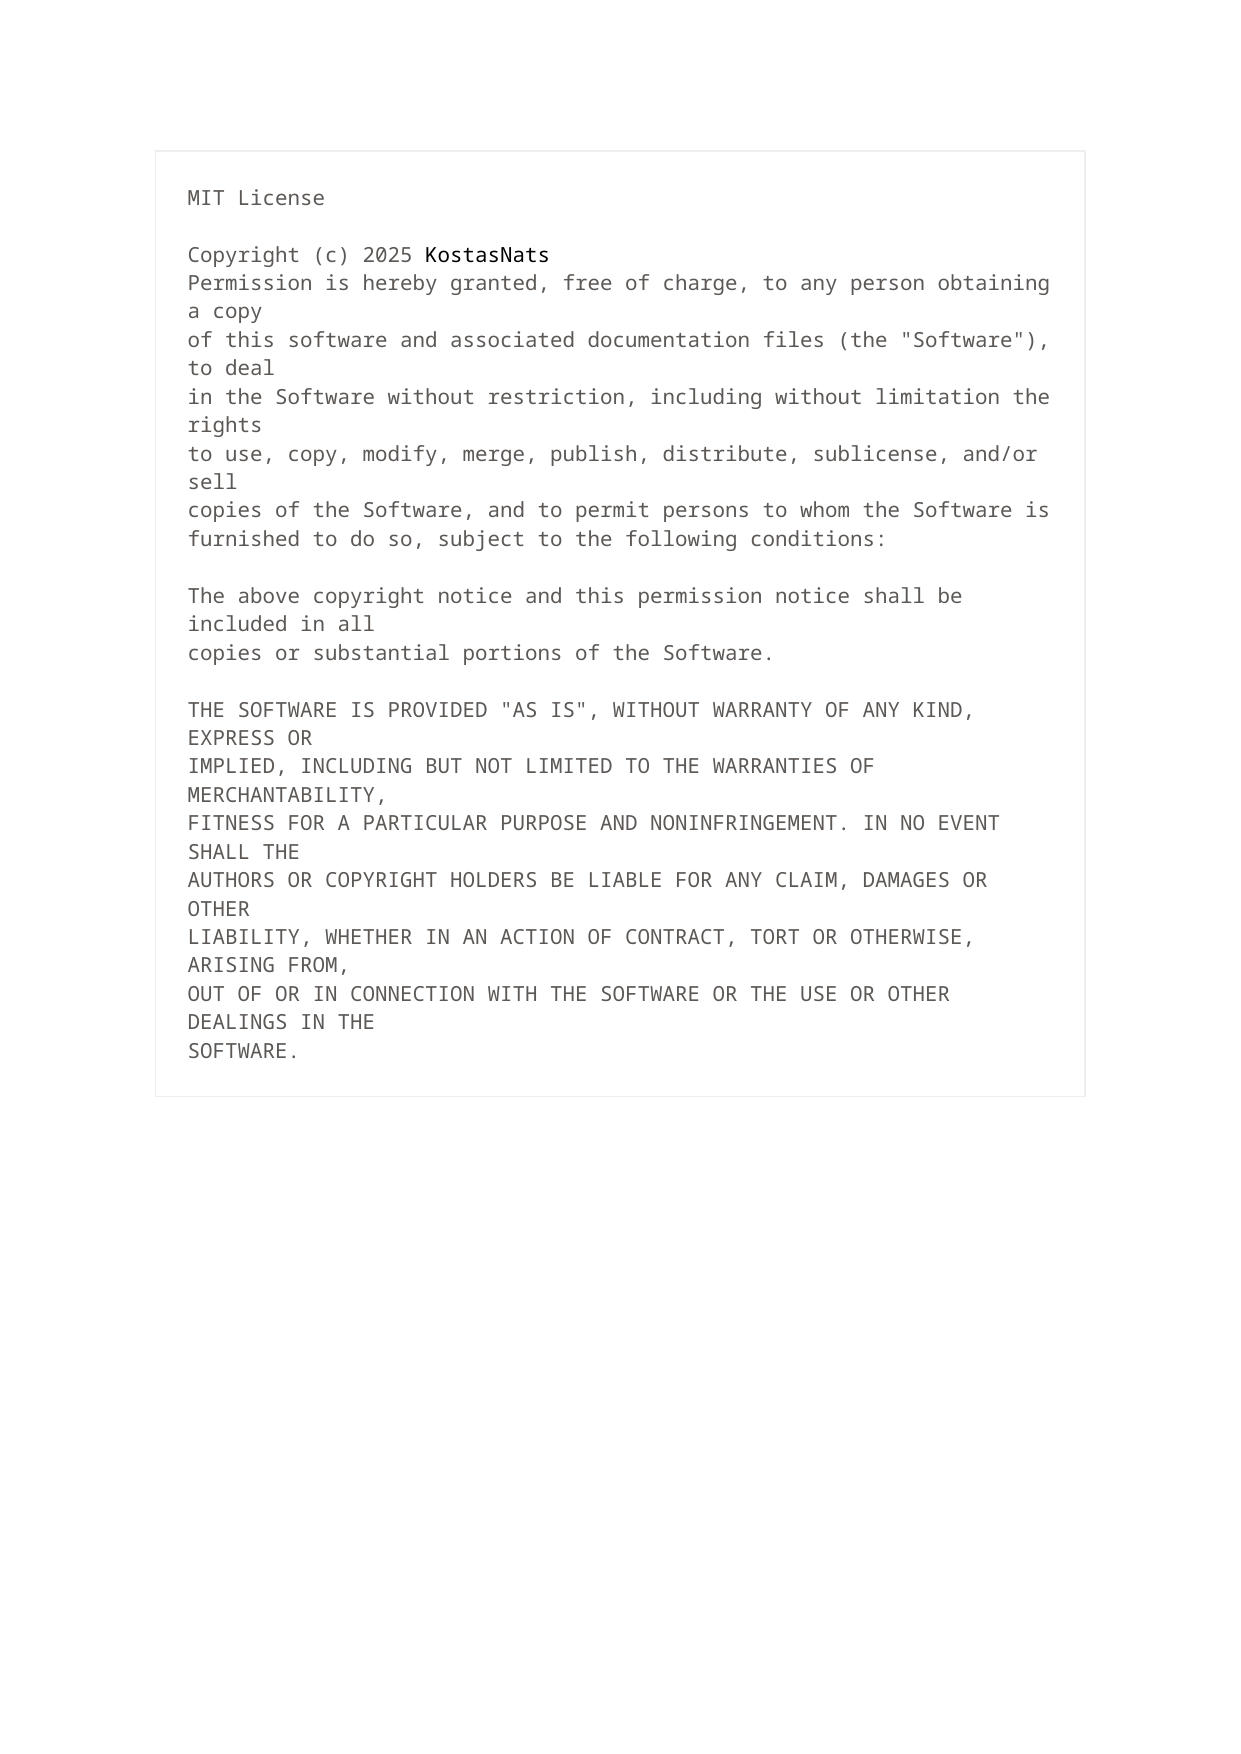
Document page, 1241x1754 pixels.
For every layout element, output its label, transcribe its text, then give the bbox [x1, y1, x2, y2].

text FITNESS FOR A PARTICULAR PURPOSE AND NONINFRINGEMENT. IN NO EVENT SHALL THE [187, 808, 1053, 865]
text in the Software without restriction, including without limitation the rights [187, 382, 1053, 439]
text Permission is hereby granted, free of charge, to any person obtaining a copy [187, 268, 1053, 325]
text SOFTWARE. [156, 1003, 1084, 1096]
text of this software and associated documentation files (the "Software"), to deal [187, 325, 1053, 382]
text THE SOFTWARE IS PROVIDED "AS IS", WITHOUT WARRANTY OF ANY KIND, EXPRESS OR [187, 695, 1053, 752]
text OUT OF OR IN CONNECTION WITH THE SOFTWARE OR THE USE OR OTHER DEALINGS IN THE [187, 979, 1053, 1003]
text copies of the Software, and to permit persons to whom the Software is [187, 496, 1053, 524]
text to use, copy, modify, merge, publish, distribute, sublicense, and/or sell [187, 439, 1053, 496]
text Copyright (c) 2025 KostasNats [187, 240, 1053, 268]
text furnished to do so, subject to the following conditions: [187, 524, 1053, 552]
text The above copyright notice and this permission notice shall be included in all [187, 581, 1053, 638]
text AUTHORS OR COPYRIGHT HOLDERS BE LIABLE FOR ANY CLAIM, DAMAGES OR OTHER [187, 865, 1053, 922]
text copies or substantial portions of the Software. [187, 638, 1053, 666]
text LIABILITY, WHETHER IN AN ACTION OF CONTRACT, TORT OR OTHERWISE, ARISING FROM, [187, 922, 1053, 979]
text IMPLIED, INCLUDING BUT NOT LIMITED TO THE WARRANTIES OF MERCHANTABILITY, [187, 752, 1053, 808]
text MIT License [156, 152, 1084, 211]
